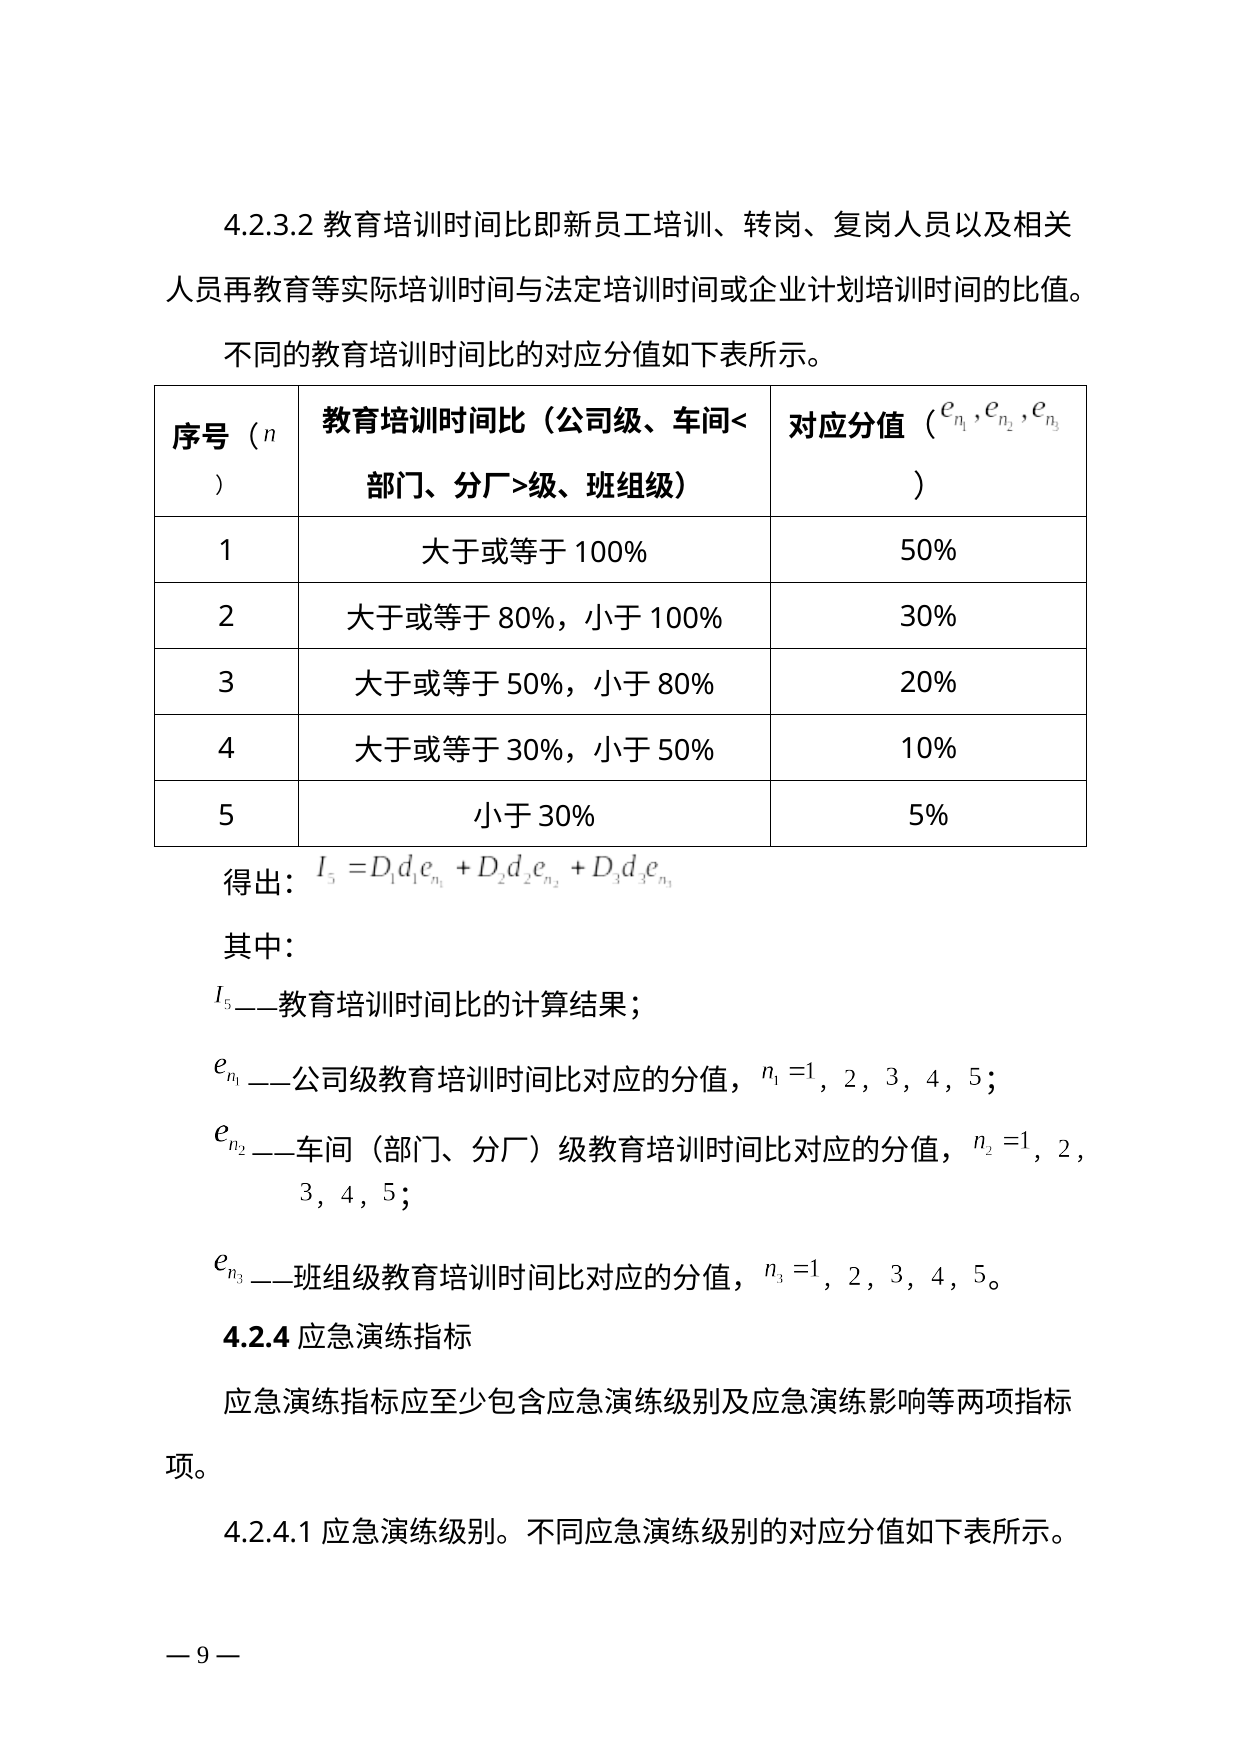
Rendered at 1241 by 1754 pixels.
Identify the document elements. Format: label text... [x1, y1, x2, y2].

table_cell 大于或等于80%，小于100% [299, 583, 770, 648]
table_cell 1 [155, 517, 298, 582]
table_cell 5% [771, 781, 1086, 846]
table_cell 大于或等于100% [299, 517, 770, 582]
text 其中： [165, 912, 1075, 977]
table_header 对应分值（） [771, 386, 1086, 516]
text 得出： [165, 847, 1075, 912]
text ——教育培训时间比的计算结果； [165, 977, 1075, 1042]
table_cell 小于30% [299, 781, 770, 846]
text 应急演练指标 [165, 1302, 1075, 1367]
table_cell 大于或等于50%，小于80% [299, 649, 770, 714]
table_header 序号（） [155, 386, 298, 516]
table_cell 4 [155, 715, 298, 780]
text .2 教育培训时间比即新员工培训、转岗、复岗人员以及相关人员再教育等实际培训时间与法定培训时间或企业计划培训时间的比值。 [165, 190, 1075, 320]
table_cell 50% [771, 517, 1086, 582]
table_cell 5 [155, 781, 298, 846]
text ——班组级教育培训时间比对应的分值，，，，，。 [165, 1237, 1075, 1302]
table_header 教育培训时间比（公司级、车间<部门、分厂>级、班组级） [299, 386, 770, 516]
text .1 应急演练级别。不同应急演练级别的对应分值如下表所示。 [165, 1497, 1075, 1562]
table_cell 3 [155, 649, 298, 714]
table_cell 大于或等于30%，小于50% [299, 715, 770, 780]
table_cell 30% [771, 583, 1086, 648]
text ——车间（部门、分厂）级教育培训时间比对应的分值，，，，，； [209, 1107, 1075, 1237]
text ——公司级教育培训时间比对应的分值，，，，，； [165, 1042, 1075, 1107]
table_cell 20% [771, 649, 1086, 714]
table_cell 10% [771, 715, 1086, 780]
text 不同的教育培训时间比的对应分值如下表所示。 [165, 320, 1075, 385]
table_cell 2 [155, 583, 298, 648]
text 应急演练指标应至少包含应急演练级别及应急演练影响等两项指标项。 [165, 1367, 1075, 1497]
